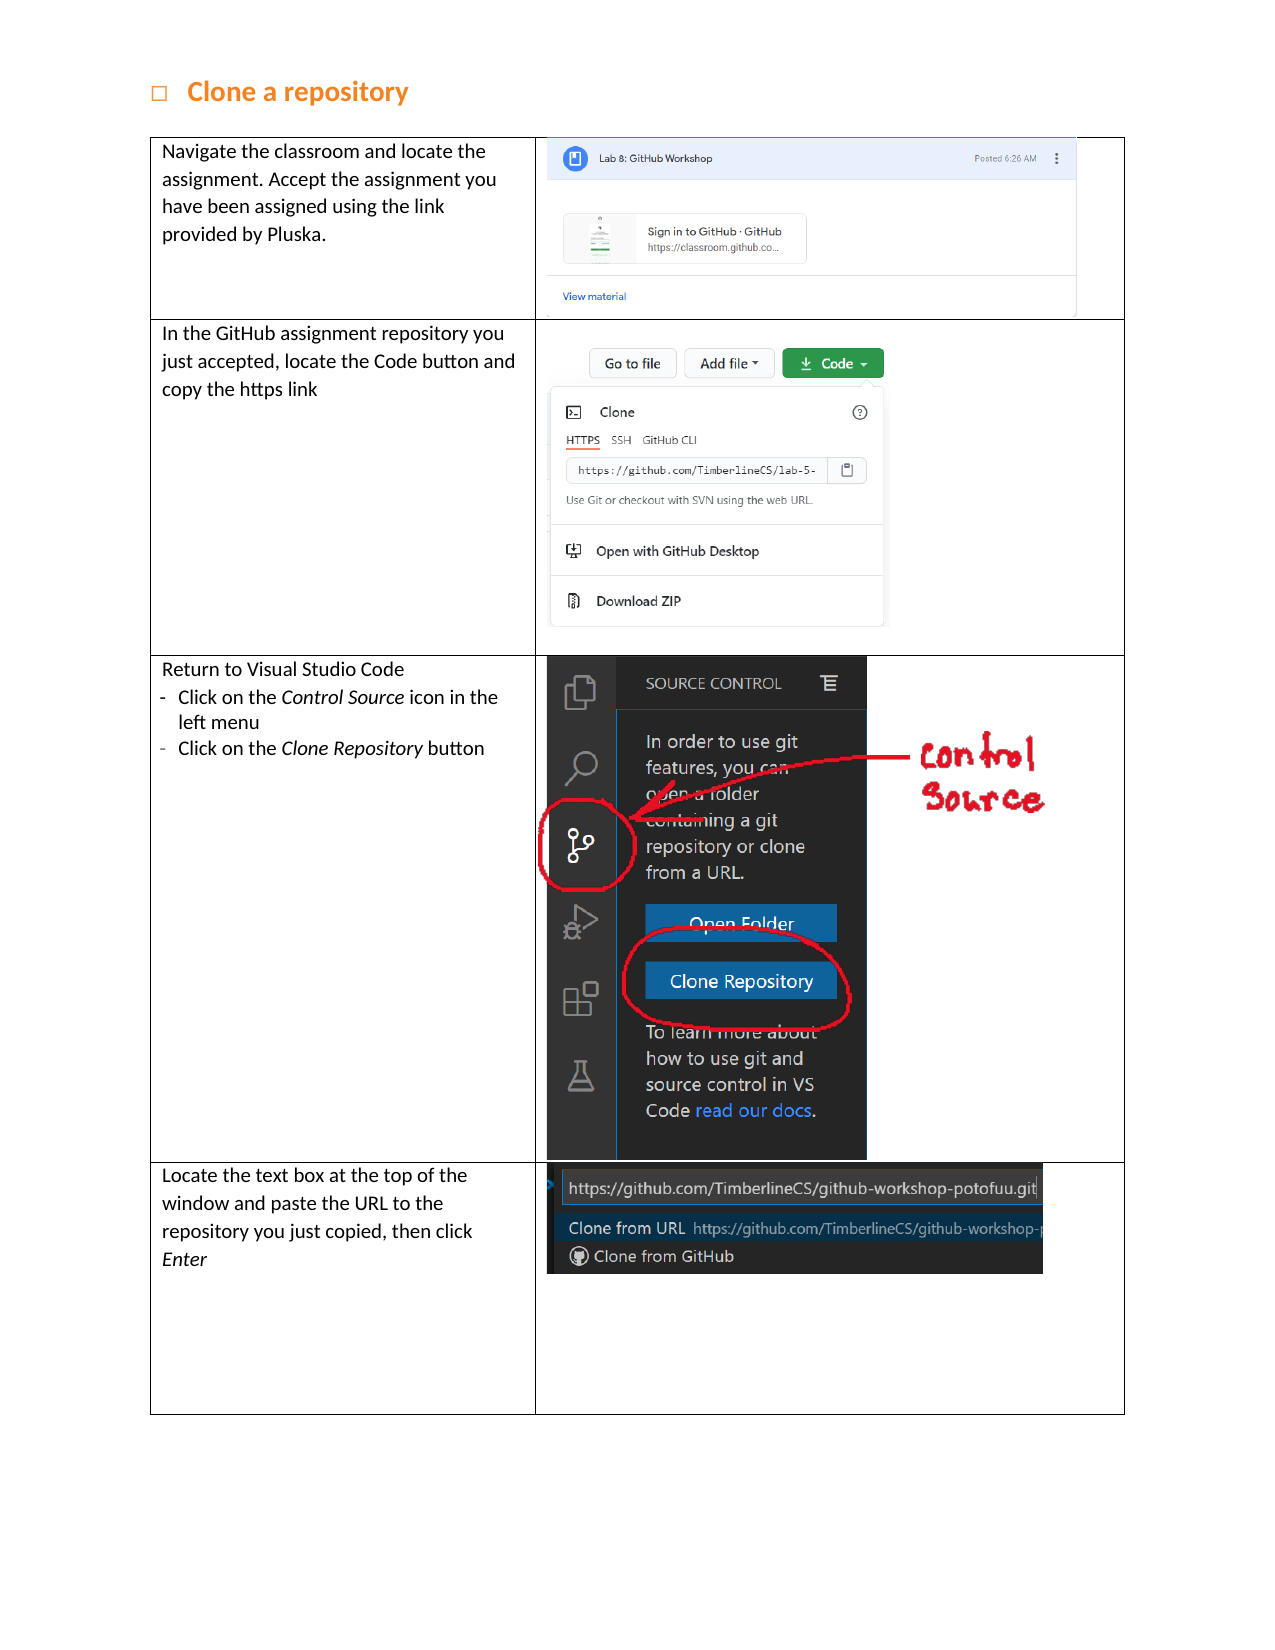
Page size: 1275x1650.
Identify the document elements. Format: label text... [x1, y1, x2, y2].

picture [546, 1162, 1043, 1274]
table_cell [536, 656, 1124, 1162]
list Clone a repository [150, 73, 1125, 109]
picture [921, 731, 1045, 813]
table_header Navigate the classroom and locate the assignment. Accept the assignment you have been assigned using the link provided by Pluska. [151, 138, 535, 319]
table_header [536, 138, 1124, 319]
picture [546, 346, 890, 627]
picture [546, 137, 1077, 317]
table_cell [536, 1163, 1124, 1414]
picture [538, 656, 910, 1160]
table_cell Locate the text box at the top of the window and paste the URL to the repository you just copied, then click Enter [151, 1163, 535, 1414]
table_cell Return to Visual Studio Code Click on the Control Source icon in the left menu Click on the Clone Repository button [151, 656, 535, 1162]
table_cell In the GitHub assignment repository you just accepted, locate the Code button and copy the https link [151, 320, 535, 655]
table_cell [536, 320, 1124, 655]
